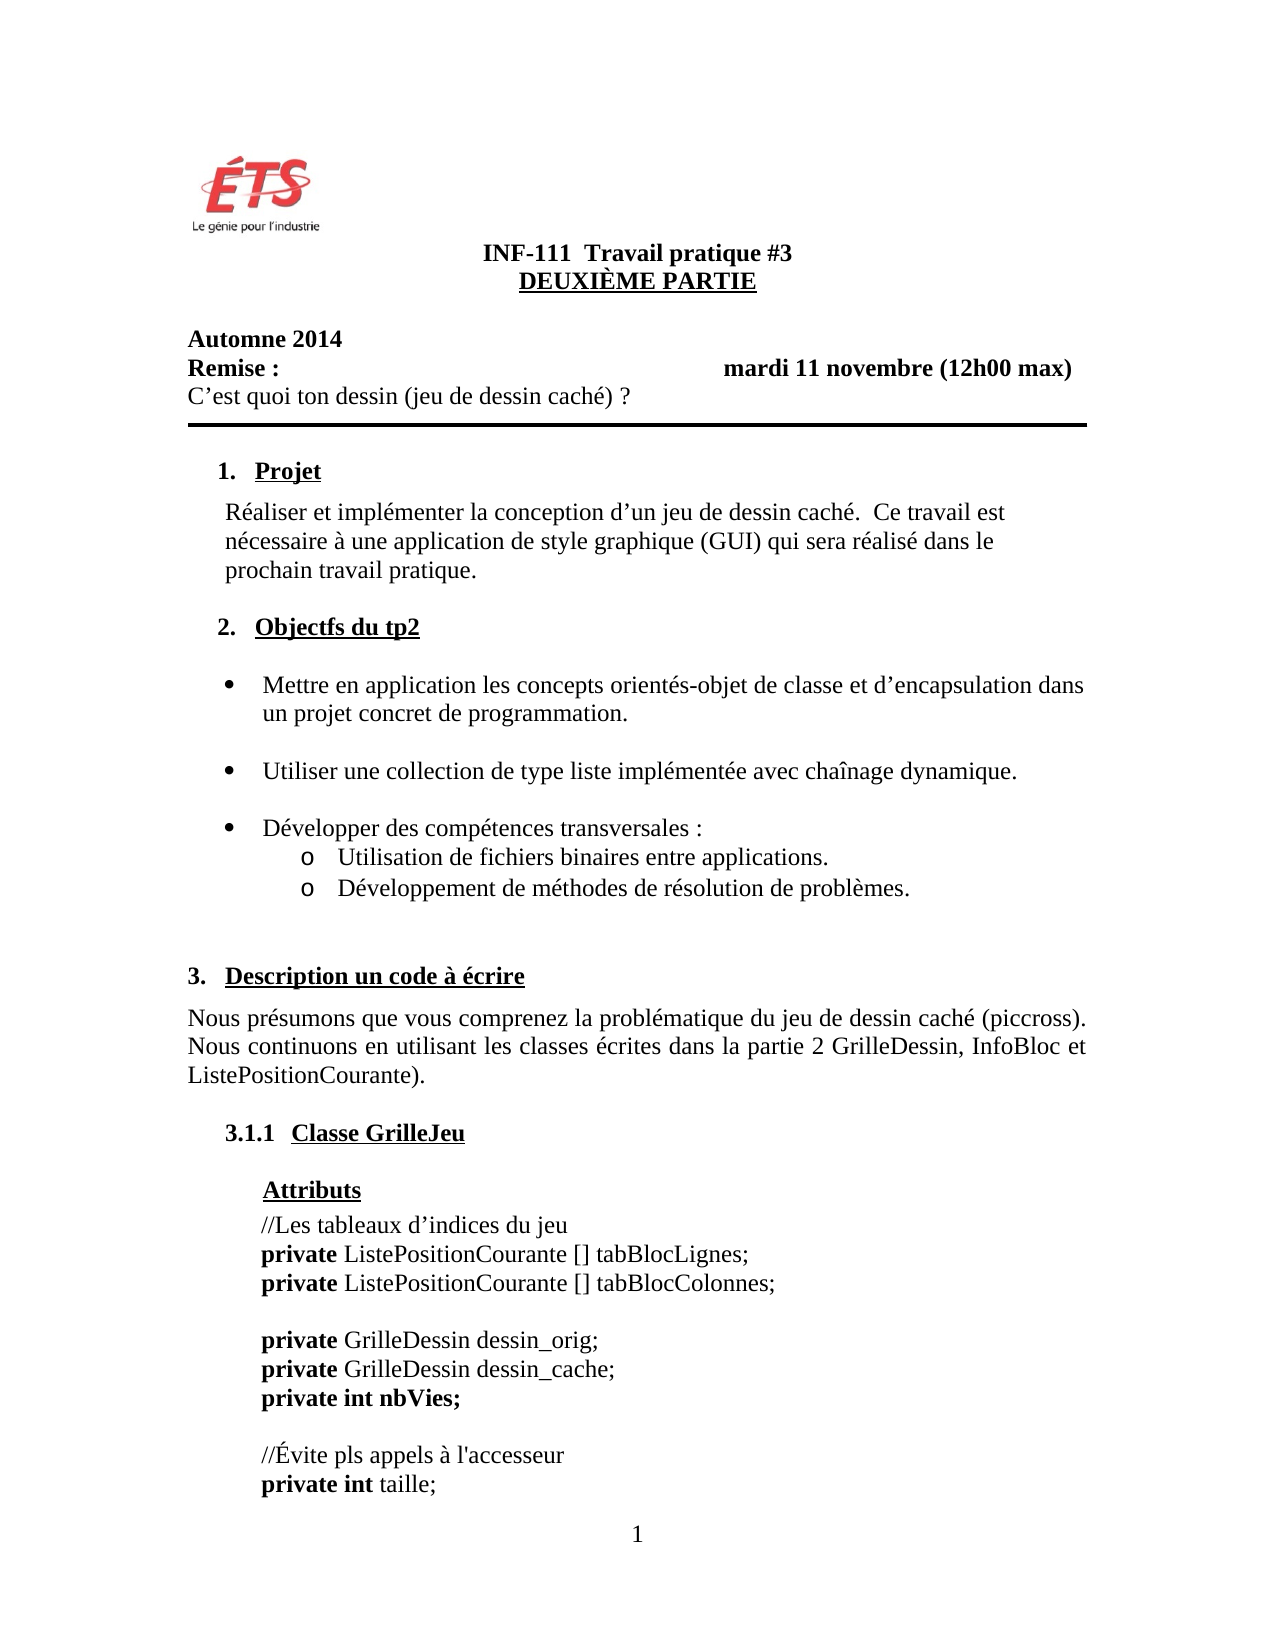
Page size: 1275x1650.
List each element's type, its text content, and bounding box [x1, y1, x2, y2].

text private ListePositionCourante [] tabBlocLignes; [217, 1239, 1087, 1268]
list Utiliser une collection de type liste implémentée avec chaînage dynamique. [225, 756, 1087, 785]
list Développer des compétences transversales : [225, 813, 1087, 842]
text private int nbVies; [217, 1383, 1087, 1411]
list Utilisation de fichiers binaires entre applications. [300, 842, 1087, 873]
text private int taille; [217, 1469, 1087, 1498]
list Description un code à écrire [187, 961, 1087, 990]
list Mettre en application les concepts orientés-objet de classe et d’encapsulation dans un projet concret de programmation. [225, 670, 1087, 727]
subtitle Automne 2014 [187, 324, 1087, 353]
list Classe GrilleJeu [225, 1118, 1087, 1146]
text private ListePositionCourante [] tabBlocColonnes; [217, 1268, 1087, 1296]
text Nous présumons que vous comprenez la problématique du jeu de dessin caché (piccross). Nous continuons en utilisant les classes écrites dans la partie 2 GrilleDessin, InfoBloc et ListePositionCourante). [187, 1003, 1087, 1089]
picture [187, 150, 324, 238]
text private GrilleDessin dessin_cache; [217, 1354, 1087, 1383]
list Développement de méthodes de résolution de problèmes. [300, 873, 1087, 904]
text Réaliser et implémenter la conception d’un jeu de dessin caché. Ce travail est nécessaire à une application de style graphique (GUI) qui sera réalisé dans le prochain travail pratique. [225, 497, 1087, 583]
text C’est quoi ton dessin (jeu de dessin caché) ? [187, 381, 1087, 427]
list Attributs [262, 1175, 1087, 1204]
subtitle INF-111 Travail pratique #3 [187, 238, 1087, 266]
text //Évite pls appels à l'accesseur [217, 1440, 1087, 1469]
text private GrilleDessin dessin_orig; [217, 1325, 1087, 1354]
text Remise : mardi 11 novembre (12h00 max) [187, 353, 1087, 381]
subtitle Projet [217, 456, 1087, 485]
text //Les tableaux d’indices du jeu [217, 1210, 1087, 1239]
subtitle Objectfs du tp2 [217, 612, 1087, 641]
text DEUXIÈME PARTIE [187, 266, 1087, 295]
